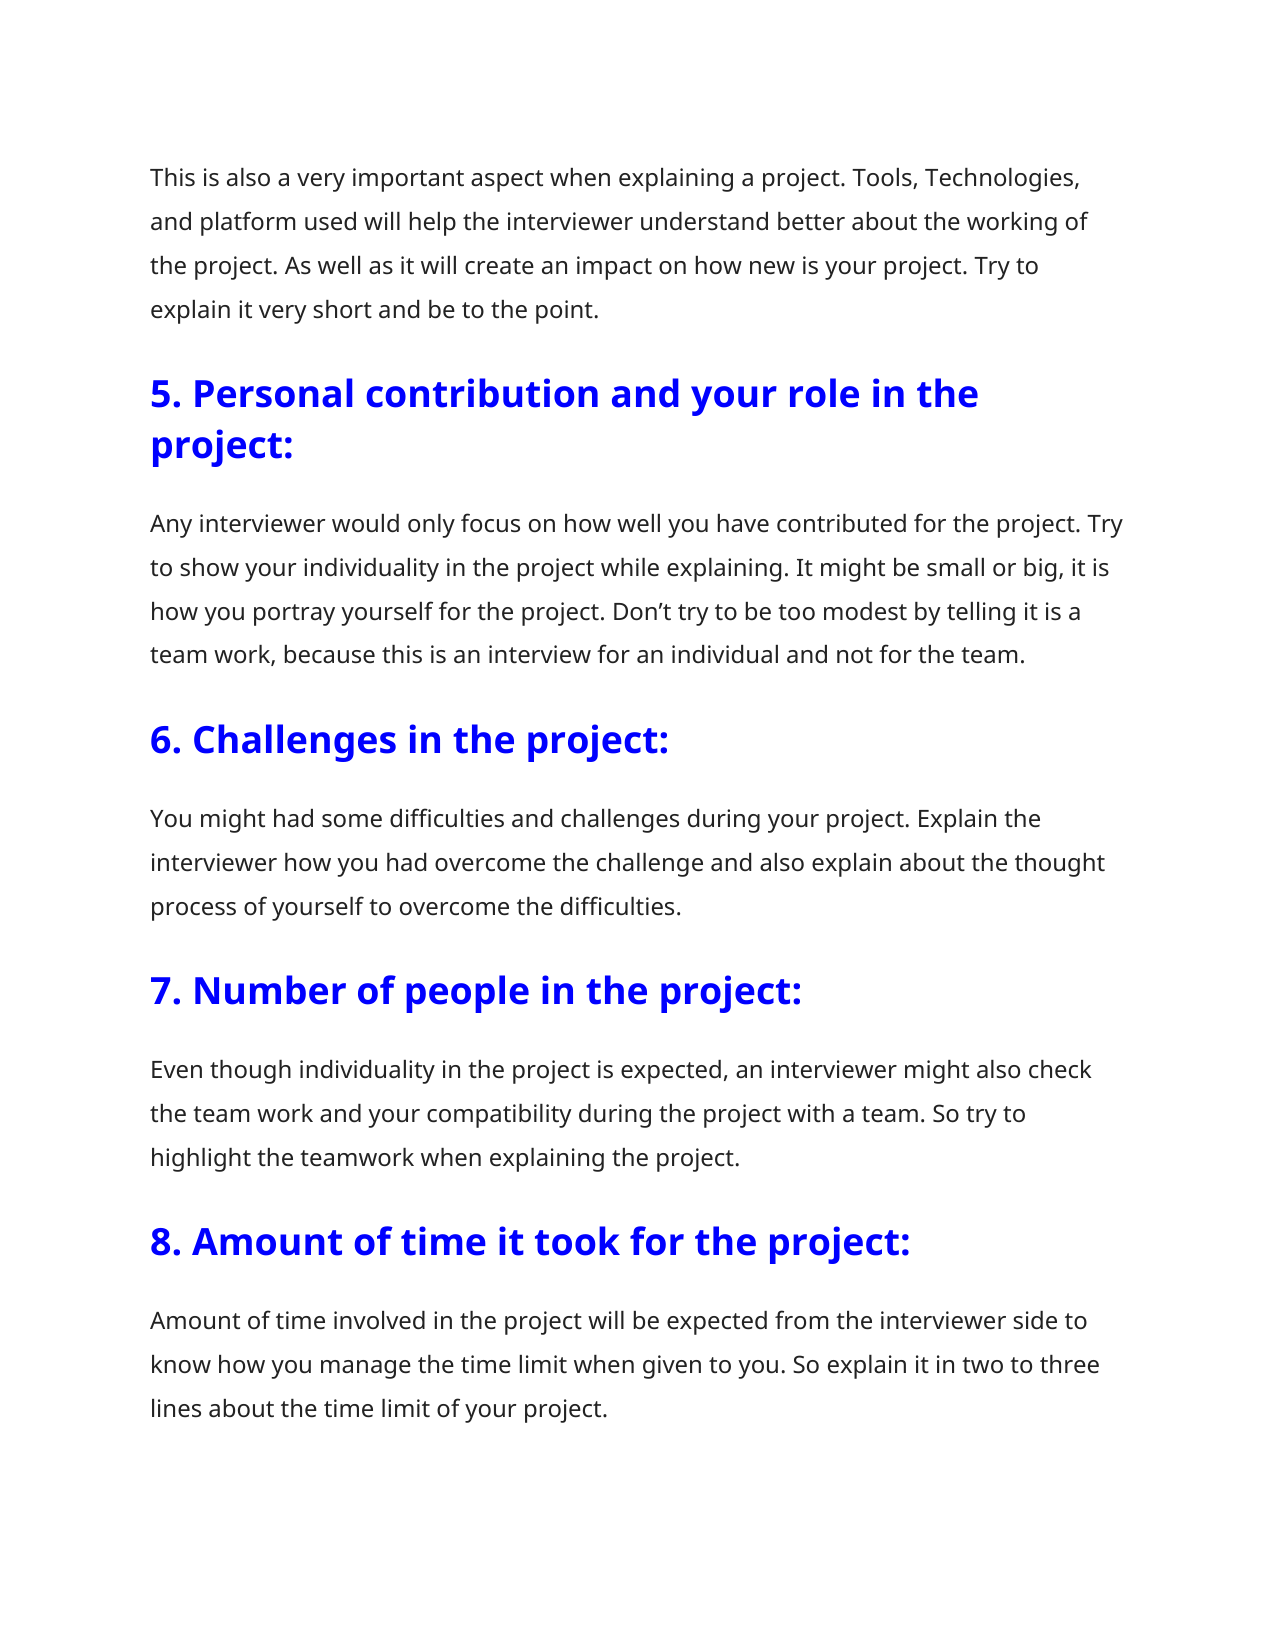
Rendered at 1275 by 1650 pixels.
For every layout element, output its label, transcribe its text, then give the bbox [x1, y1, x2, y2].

text This is also a very important aspect when explaining a project. Tools, Technologies, and platform used will help the interviewer understand better about the working of the project. As well as it will create an impact on how new is your project. Try to explain it very short and be to the point. [150, 150, 1125, 325]
text 6. Challenges in the project: [150, 713, 1125, 764]
text Even though individuality in the project is expected, an interviewer might also check the team work and your compatibility during the project with a team. So try to highlight the teamwork when explaining the project. [150, 1042, 1125, 1173]
text Amount of time involved in the project will be expected from the interviewer side to know how you manage the time limit when given to you. So explain it in two to three lines about the time limit of your project. [150, 1293, 1125, 1424]
text 8. Amount of time it took for the project: [150, 1215, 1125, 1266]
text You might had some difficulties and challenges during your project. Explain the interviewer how you had overcome the challenge and also explain about the thought process of yourself to overcome the difficulties. [150, 791, 1125, 922]
text Any interviewer would only focus on how well you have contributed for the project. Try to show your individuality in the project while explaining. It might be small or big, it is how you portray yourself for the project. Don’t try to be too modest by telling it is a team work, because this is an interview for an individual and not for the team. [150, 496, 1125, 671]
text 5. Personal contribution and your role in the project: [150, 367, 1125, 469]
text 7. Number of people in the project: [150, 964, 1125, 1015]
